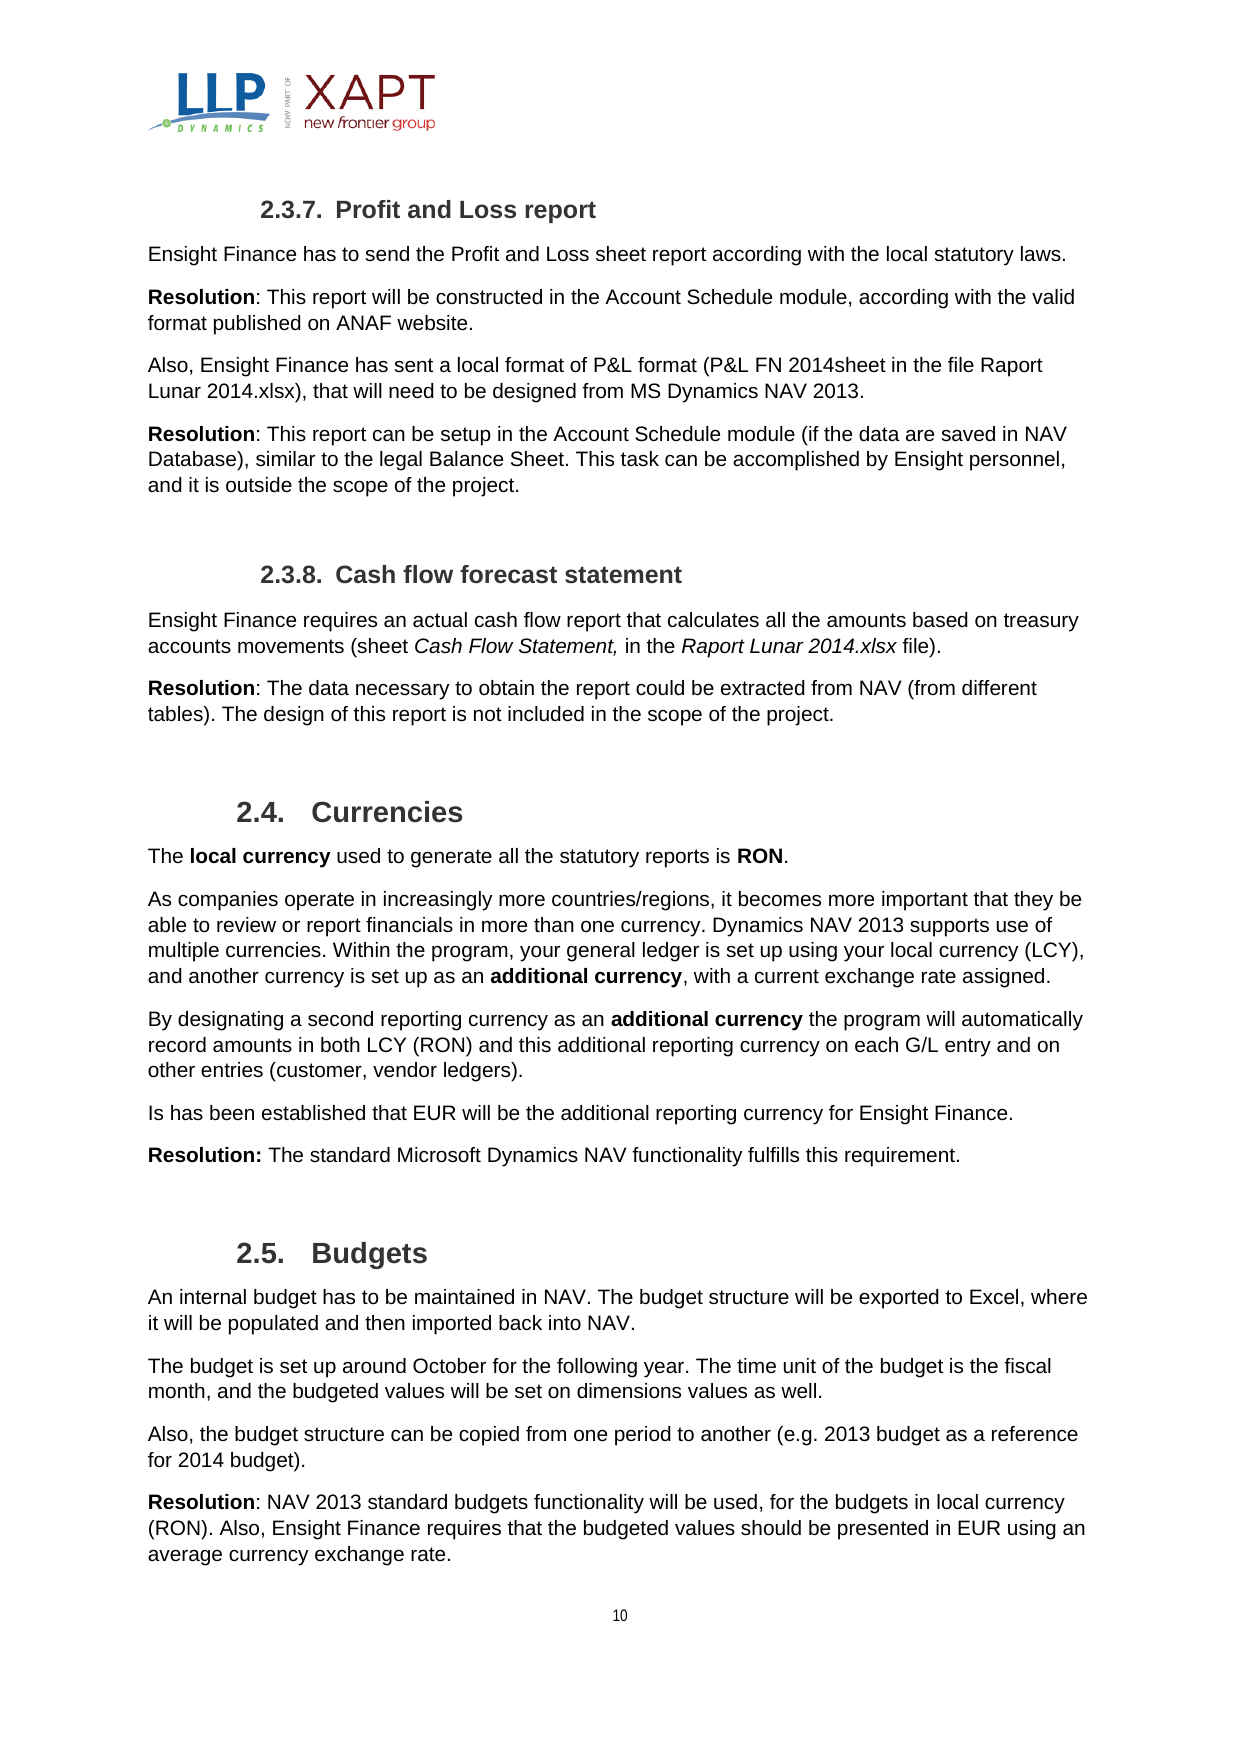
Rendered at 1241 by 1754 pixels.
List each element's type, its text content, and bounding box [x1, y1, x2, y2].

text Resolution: The data necessary to obtain the report could be extracted from NAV (from different tables). The design of this report is not included in the scope of the project. [148, 676, 1093, 726]
picture [147, 73, 435, 132]
text The local currency used to generate all the statutory reports is RON. [148, 844, 1093, 868]
text As companies operate in increasingly more countries/regions, it becomes more important that they be able to review or report financials in more than one currency. Dynamics NAV 2013 supports use of multiple currencies. Within the program, your general ledger is set up using your local currency (LCY), and another currency is set up as an additional currency, with a current exchange rate assigned. [148, 887, 1093, 988]
text Ensight Finance has to send the Profit and Loss sheet report according with the local statutory laws. [148, 242, 1093, 266]
subtitle Profit and Loss report [260, 194, 1093, 223]
text Resolution: The standard Microsoft Dynamics NAV functionality fulfills this requirement. [148, 1143, 1093, 1167]
text Is has been established that EUR will be the additional reporting currency for Ensight Finance. [148, 1101, 1093, 1125]
subtitle Currencies [236, 795, 1093, 829]
text By designating a second reporting currency as an additional currency the program will automatically record amounts in both LCY (RON) and this additional reporting currency on each G/L entry and on other entries (customer, vendor ledgers). [148, 1007, 1093, 1082]
text Ensight Finance requires an actual cash flow report that calculates all the amounts based on treasury accounts movements (sheet Cash Flow Statement, in the Raport Lunar 2014.xlsx file). [148, 608, 1093, 658]
text The budget is set up around October for the following year. The time unit of the budget is the fiscal month, and the budgeted values will be set on dimensions values as well. [148, 1353, 1093, 1403]
text An internal budget has to be maintained in NAV. The budget structure will be exported to Excel, where it will be populated and then imported back into NAV. [148, 1285, 1093, 1335]
subtitle Cash flow forecast statement [260, 560, 1093, 589]
text Resolution: This report can be setup in the Account Schedule module (if the data are saved in NAV Database), similar to the legal Balance Sheet. This task can be accomplished by Ensight personnel, and it is outside the scope of the project. [148, 421, 1093, 497]
text Resolution: NAV 2013 standard budgets functionality will be used, for the budgets in local currency (RON). Also, Ensight Finance requires that the budgeted values should be presented in EUR using an average currency exchange rate. [148, 1490, 1093, 1566]
subtitle Budgets [236, 1237, 1093, 1270]
text Also, Ensight Finance has sent a local format of P&L format (P&L FN 2014sheet in the file Raport Lunar 2014.xlsx), that will need to be designed from MS Dynamics NAV 2013. [148, 353, 1093, 403]
text Also, the budget structure can be copied from one period to another (e.g. 2013 budget as a reference for 2014 budget). [148, 1422, 1093, 1472]
text Resolution: This report will be constructed in the Account Schedule module, according with the valid format published on ANAF website. [148, 285, 1093, 334]
